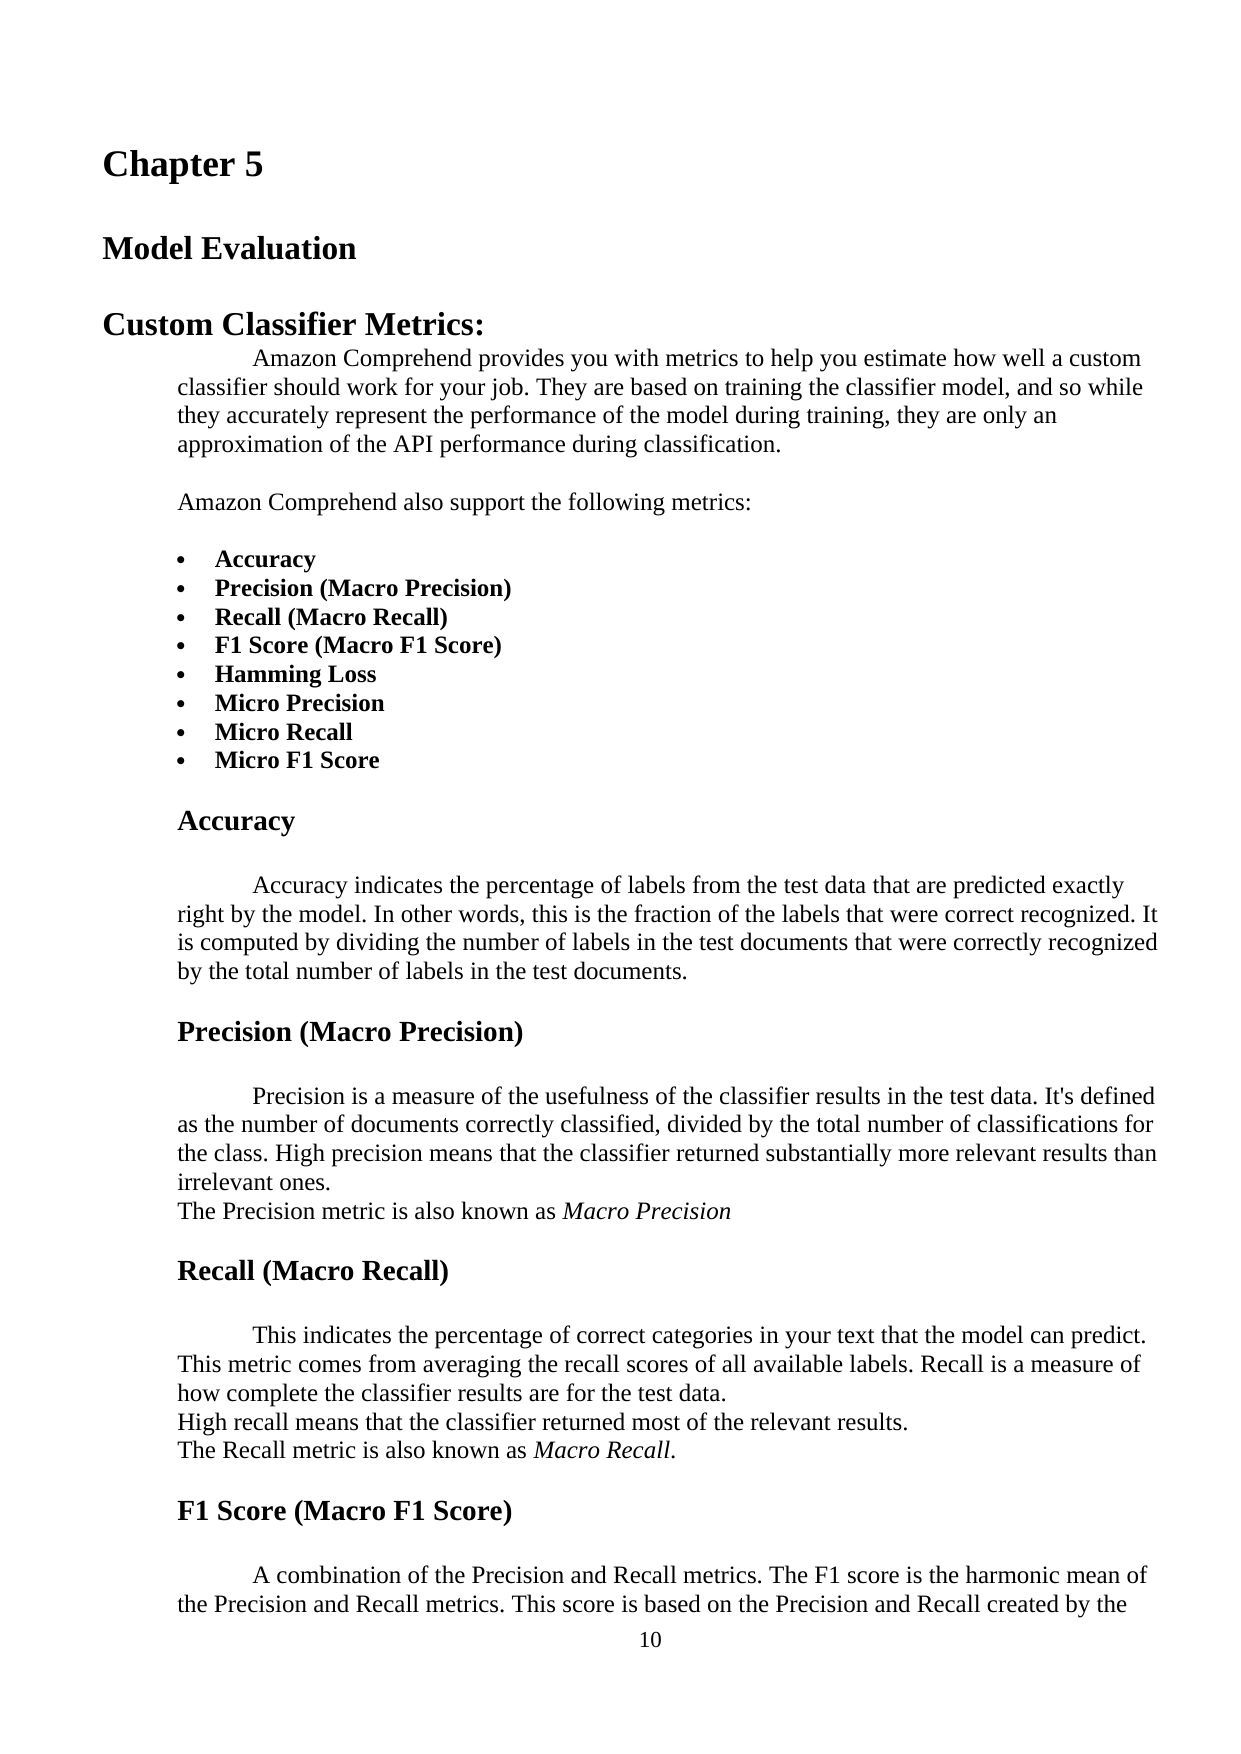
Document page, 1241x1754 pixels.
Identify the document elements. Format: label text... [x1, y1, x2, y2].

text Recall (Macro Recall) [102, 1253, 1167, 1287]
list Micro F1 Score [177, 745, 1167, 774]
list Hamming Loss [177, 659, 1167, 688]
text The Precision metric is also known as Macro Precision [102, 1196, 1167, 1224]
text Model Evaluation [102, 228, 1167, 266]
text Precision is a measure of the usefulness of the classifier results in the test data. It's defined as the number of documents correctly classified, divided by the total number of classifications for the class. High precision means that the classifier returned substantially more relevant results than irrelevant ones. [177, 1081, 1167, 1196]
text Precision (Macro Precision) [102, 1014, 1167, 1047]
text High recall means that the classifier returned most of the relevant results. [102, 1407, 1167, 1435]
text F1 Score (Macro F1 Score) [102, 1493, 1167, 1526]
list Accuracy [177, 544, 1167, 573]
list Micro Precision [177, 688, 1167, 717]
text The Recall metric is also known as Macro Recall. [102, 1435, 1167, 1464]
text Accuracy [102, 803, 1167, 836]
text Custom Classifier Metrics: [102, 304, 1167, 343]
text Chapter 5 [102, 142, 1167, 185]
text Amazon Comprehend provides you with metrics to help you estimate how well a custom classifier should work for your job. They are based on training the classifier model, and so while they accurately represent the performance of the model during training, they are only an approximation of the API performance during classification. [177, 343, 1167, 458]
list Precision (Macro Precision) [177, 573, 1167, 602]
list F1 Score (Macro F1 Score) [177, 630, 1167, 659]
text Accuracy indicates the percentage of labels from the test data that are predicted exactly right by the model. In other words, this is the fraction of the labels that were correct recognized. It is computed by dividing the number of labels in the test documents that were correctly recognized by the total number of labels in the test documents. [177, 870, 1167, 985]
list Micro Recall [177, 717, 1167, 745]
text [177, 1560, 1167, 1617]
list Recall (Macro Recall) [177, 602, 1167, 630]
text Amazon Comprehend also support the following metrics: [102, 487, 1167, 515]
text This indicates the percentage of correct categories in your text that the model can predict. This metric comes from averaging the recall scores of all available labels. Recall is a measure of how complete the classifier results are for the test data. [177, 1320, 1167, 1407]
